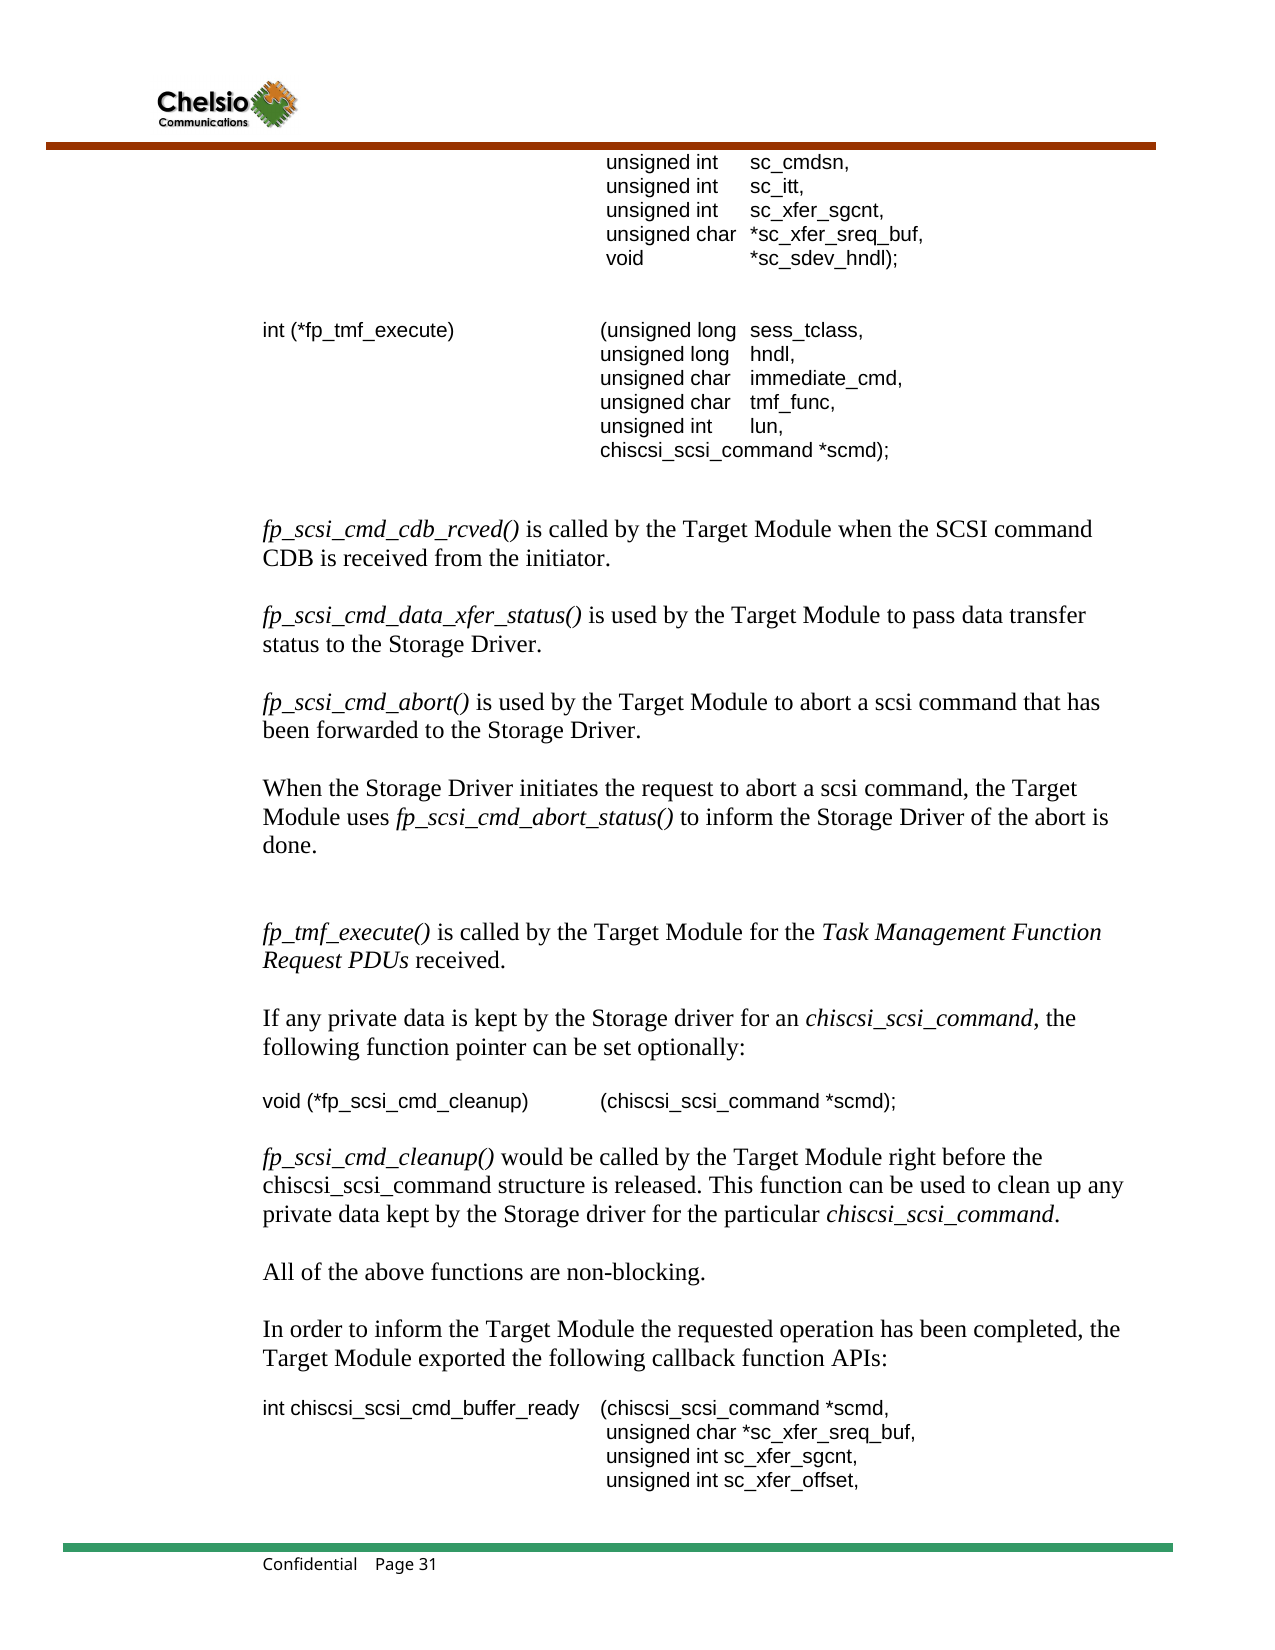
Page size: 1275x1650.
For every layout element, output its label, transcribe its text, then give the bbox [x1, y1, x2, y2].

text unsigned int sc_xfer_sgcnt, [600, 1444, 1125, 1468]
text fp_scsi_cmd_abort() is used by the Target Module to abort a scsi command that has been forwarded to the Storage Driver. [262, 687, 1125, 744]
text unsigned long hndl, [525, 342, 1125, 366]
picture [150, 75, 302, 135]
text When the Storage Driver initiates the request to abort a scsi command, the Target Module uses fp_scsi_cmd_abort_status() to inform the Storage Driver of the abort is done. [262, 773, 1125, 859]
text fp_scsi_cmd_cdb_rcved() is called by the Target Module when the SCSI command CDB is received from the initiator. [262, 514, 1125, 572]
text unsigned int sc_cmdsn, [562, 150, 1125, 174]
text int chiscsi_scsi_cmd_buffer_ready (chiscsi_scsi_command *scmd, [262, 1396, 1125, 1420]
text int (*fp_tmf_execute) (unsigned long sess_tclass, [262, 318, 1125, 342]
text unsigned int sc_itt, [562, 174, 1125, 198]
text unsigned int lun, [562, 413, 1125, 437]
text unsigned char *sc_xfer_sreq_buf, [562, 1420, 1125, 1444]
text unsigned int sc_xfer_offset, [525, 1468, 1125, 1492]
text fp_scsi_cmd_cleanup() would be called by the Target Module right before the chiscsi_scsi_command structure is released. This function can be used to clean up any private data kept by the Storage driver for the particular chiscsi_scsi_command. [262, 1142, 1125, 1228]
text unsigned char immediate_cmd, [562, 366, 1125, 389]
text fp_scsi_cmd_data_xfer_status() is used by the Target Module to pass data transfer status to the Storage Driver. [262, 600, 1125, 658]
text unsigned char *sc_xfer_sreq_buf, [562, 222, 1125, 246]
text unsigned char tmf_func, [562, 389, 1125, 413]
text All of the above functions are non-blocking. [262, 1257, 1125, 1286]
text chiscsi_scsi_command *scmd); [562, 437, 1125, 461]
text void (*fp_scsi_cmd_cleanup) (chiscsi_scsi_command *scmd); [262, 1089, 1125, 1113]
text In order to inform the Target Module the requested operation has been completed, the Target Module exported the following callback function APIs: [262, 1314, 1125, 1372]
text fp_tmf_execute() is called by the Target Module for the Task Management Function Request PDUs received. [262, 917, 1125, 974]
text unsigned int sc_xfer_sgcnt, [562, 198, 1125, 222]
text void *sc_sdev_hndl); [562, 246, 1125, 270]
text If any private data is kept by the Storage driver for an chiscsi_scsi_command, the following function pointer can be set optionally: [262, 1003, 1125, 1060]
